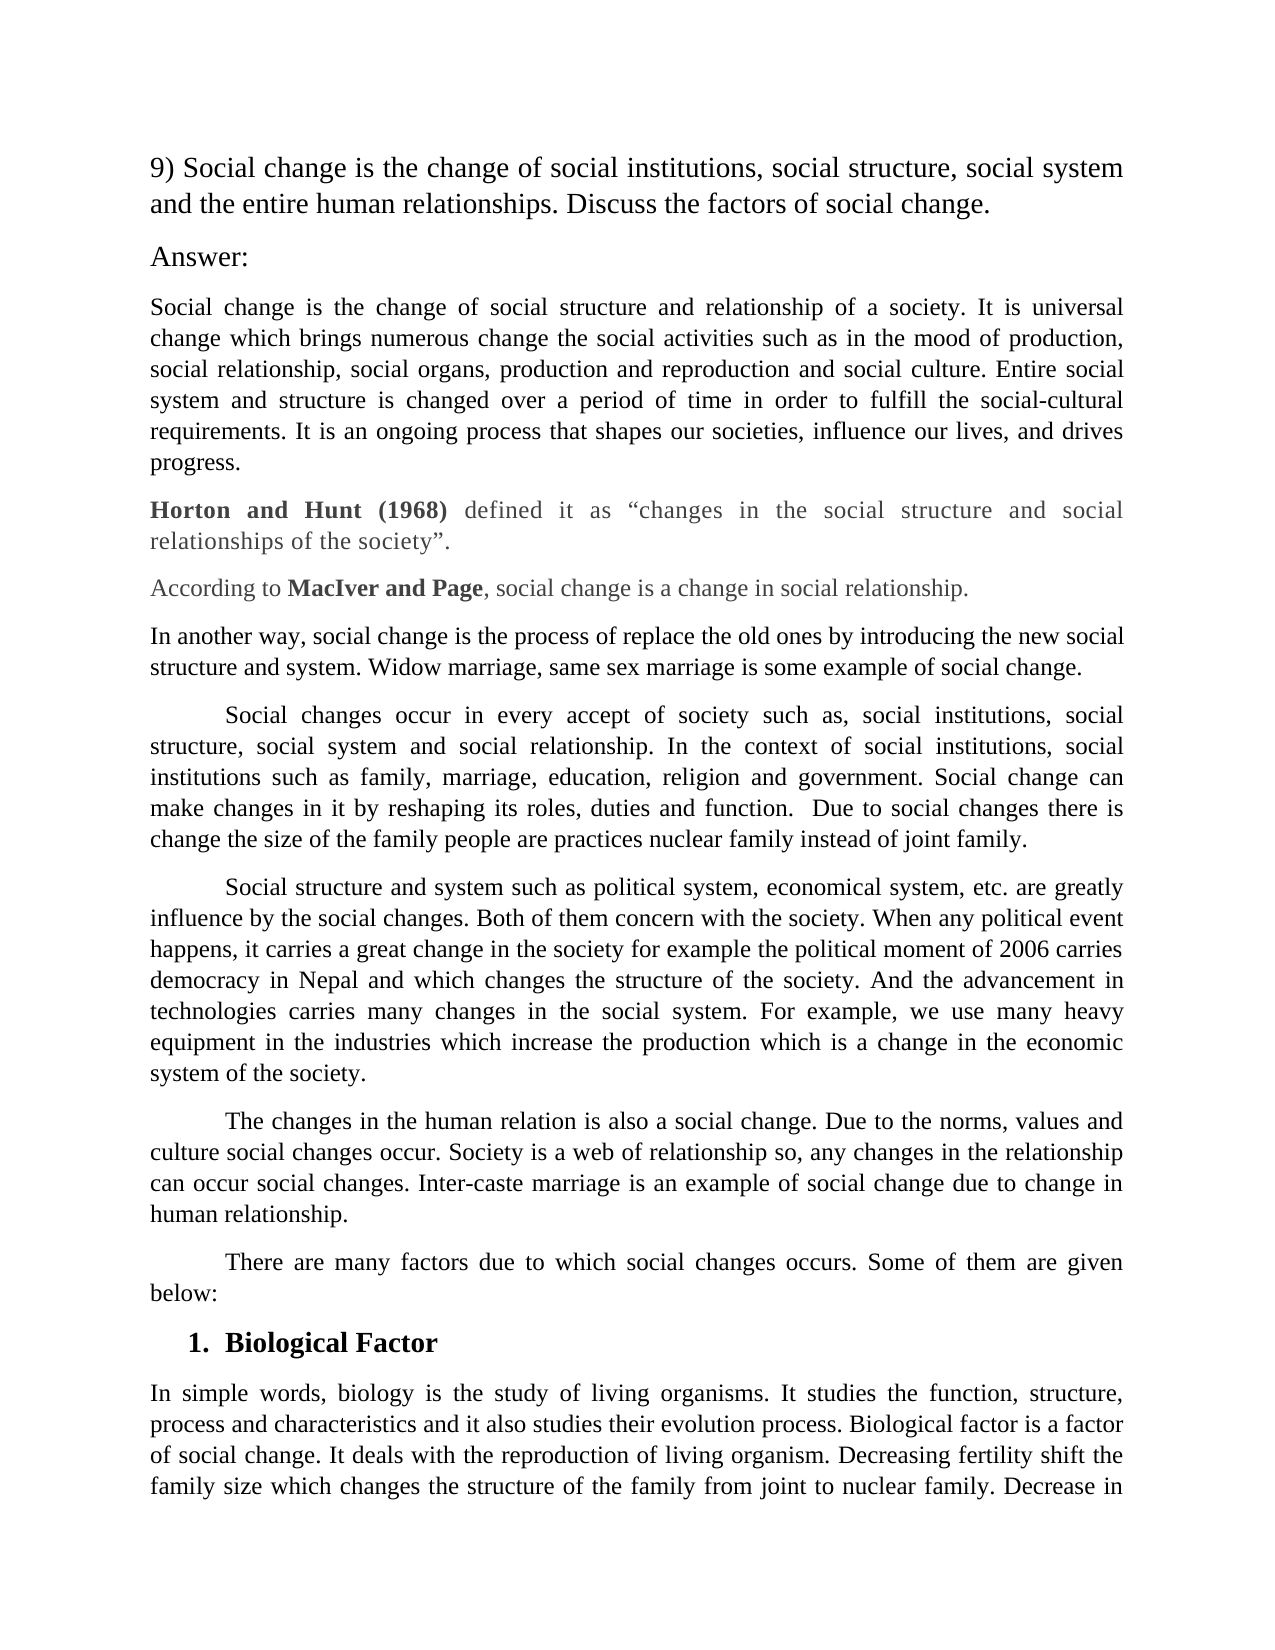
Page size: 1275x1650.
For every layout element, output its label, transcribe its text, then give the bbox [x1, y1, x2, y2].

text Social changes occur in every accept of society such as, social institutions, social structure, social system and social relationship. In the context of social institutions, social institutions such as family, marriage, education, religion and government. Social change can make changes in it by reshaping its roles, duties and function. Due to social changes there is change the size of the family people are practices nuclear family instead of joint family. [150, 700, 1125, 853]
text The changes in the human relation is also a social change. Due to the norms, values and culture social changes occur. Society is a web of relationship so, any changes in the relationship can occur social changes. Inter-caste marriage is an example of social change due to change in human relationship. [150, 1106, 1125, 1228]
text Answer: [150, 239, 1125, 272]
text Horton and Hunt (1968) defined it as “changes in the social structure and social relationships of the society”. [150, 523, 1125, 554]
text According to MacIver and Page, social change is a change in social relationship. [150, 573, 1125, 602]
text In another way, social change is the process of replace the old ones by introducing the new social structure and system. Widow marriage, same sex marriage is some example of social change. [150, 621, 1125, 681]
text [150, 1378, 1125, 1500]
text There are many factors due to which social changes occurs. Some of them are given below: [150, 1247, 1125, 1306]
text Social structure and system such as political system, economical system, etc. are greatly influence by the social changes. Both of them concern with the society. When any political event happens, it carries a great change in the society for example the political moment of 2006 carries democracy in Nepal and which changes the structure of the society. And the advancement in technologies carries many changes in the social system. For example, we use many heavy equipment in the industries which increase the production which is a change in the economic system of the society. [150, 872, 1125, 1087]
text 9) Social change is the change of social institutions, social structure, social system and the entire human relationships. Discuss the factors of social change. [150, 150, 1125, 220]
text Social change is the change of social structure and relationship of a society. It is universal change which brings numerous change the social activities such as in the mood of production, social relationship, social organs, production and reproduction and social culture. Entire social system and structure is changed over a period of time in order to fulfill the social-cultural requirements. It is an ongoing process that shapes our societies, influence our lives, and drives progress. [150, 292, 1125, 476]
list Biological Factor [187, 1325, 1125, 1359]
